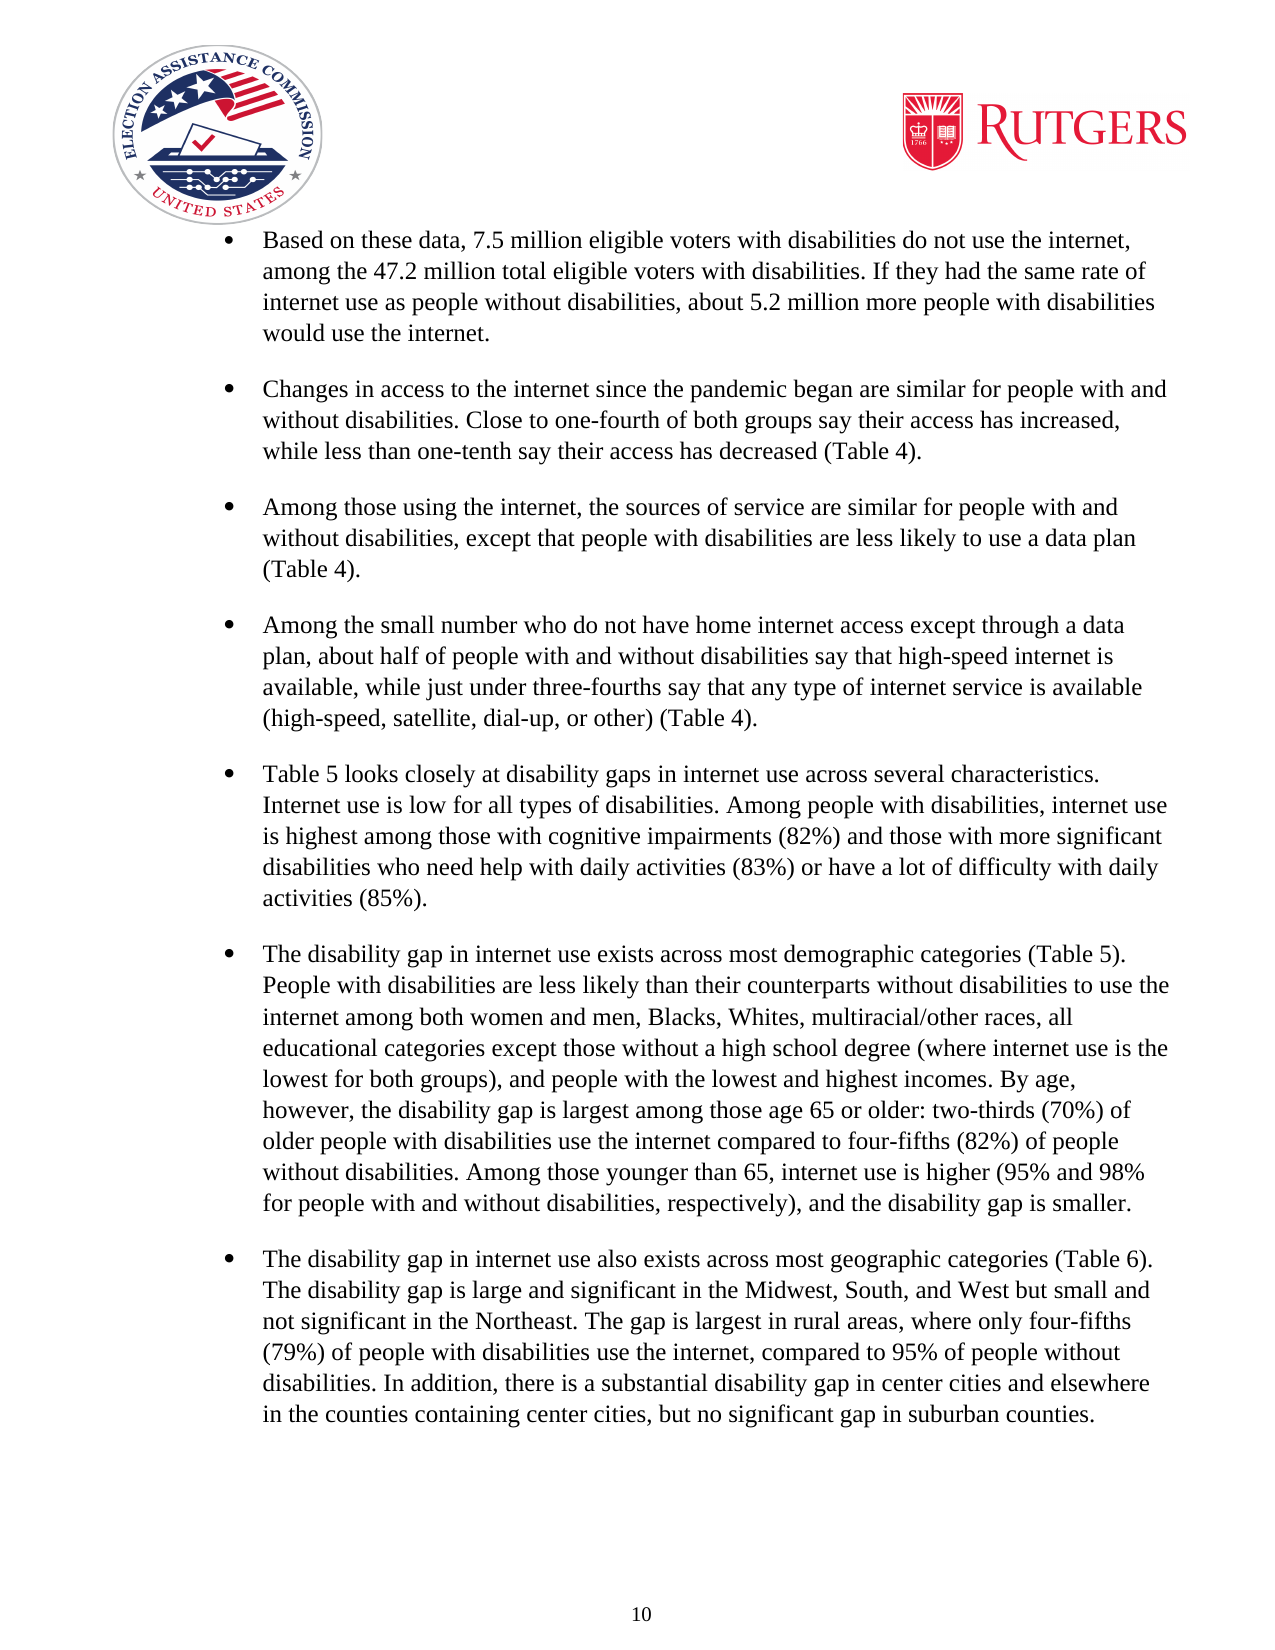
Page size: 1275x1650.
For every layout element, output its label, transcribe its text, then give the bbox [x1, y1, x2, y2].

list Among the small number who do not have home internet access except through a data plan, about half of people with and without disabilities say that high-speed internet is available, while just under three-fourths say that any type of internet service is available (high-speed, satellite, dial-up, or other) (Table 4). [225, 610, 1170, 732]
list Table 5 looks closely at disability gaps in internet use across several characteristics. Internet use is low for all types of disabilities. Among people with disabilities, internet use is highest among those with cognitive impairments (82%) and those with more significant disabilities who need help with daily activities (83%) or have a lot of difficulty with daily activities (85%). [225, 759, 1170, 912]
picture [902, 93, 1191, 171]
picture [112, 45, 323, 225]
list Based on these data, 7.5 million eligible voters with disabilities do not use the internet, among the 47.2 million total eligible voters with disabilities. If they had the same rate of internet use as people without disabilities, about 5.2 million more people with disabilities would use the internet. [225, 225, 1170, 347]
list Among those using the internet, the sources of service are similar for people with and without disabilities, except that people with disabilities are less likely to use a data plan (Table 4). [225, 492, 1170, 583]
list The disability gap in internet use exists across most demographic categories (Table 5). People with disabilities are less likely than their counterparts without disabilities to use the internet among both women and men, Blacks, Whites, multiracial/other races, all educational categories except those without a high school degree (where internet use is the lowest for both groups), and people with the lowest and highest incomes. By age, however, the disability gap is largest among those age 65 or older: two-thirds (70%) of older people with disabilities use the internet compared to four-fifths (82%) of people without disabilities. Among those younger than 65, internet use is higher (95% and 98% for people with and without disabilities, respectively), and the disability gap is smaller. [225, 939, 1170, 1217]
list The disability gap in internet use also exists across most geographic categories (Table 6). The disability gap is large and significant in the Midwest, South, and West but small and not significant in the Northeast. The gap is largest in rural areas, where only four-fifths (79%) of people with disabilities use the internet, compared to 95% of people without disabilities. In addition, there is a substantial disability gap in center cities and elsewhere in the counties containing center cities, but no significant gap in suburban counties. [225, 1244, 1170, 1428]
list Changes in access to the internet since the pandemic began are similar for people with and without disabilities. Close to one-fourth of both groups say their access has increased, while less than one-tenth say their access has decreased (Table 4). [225, 374, 1170, 465]
